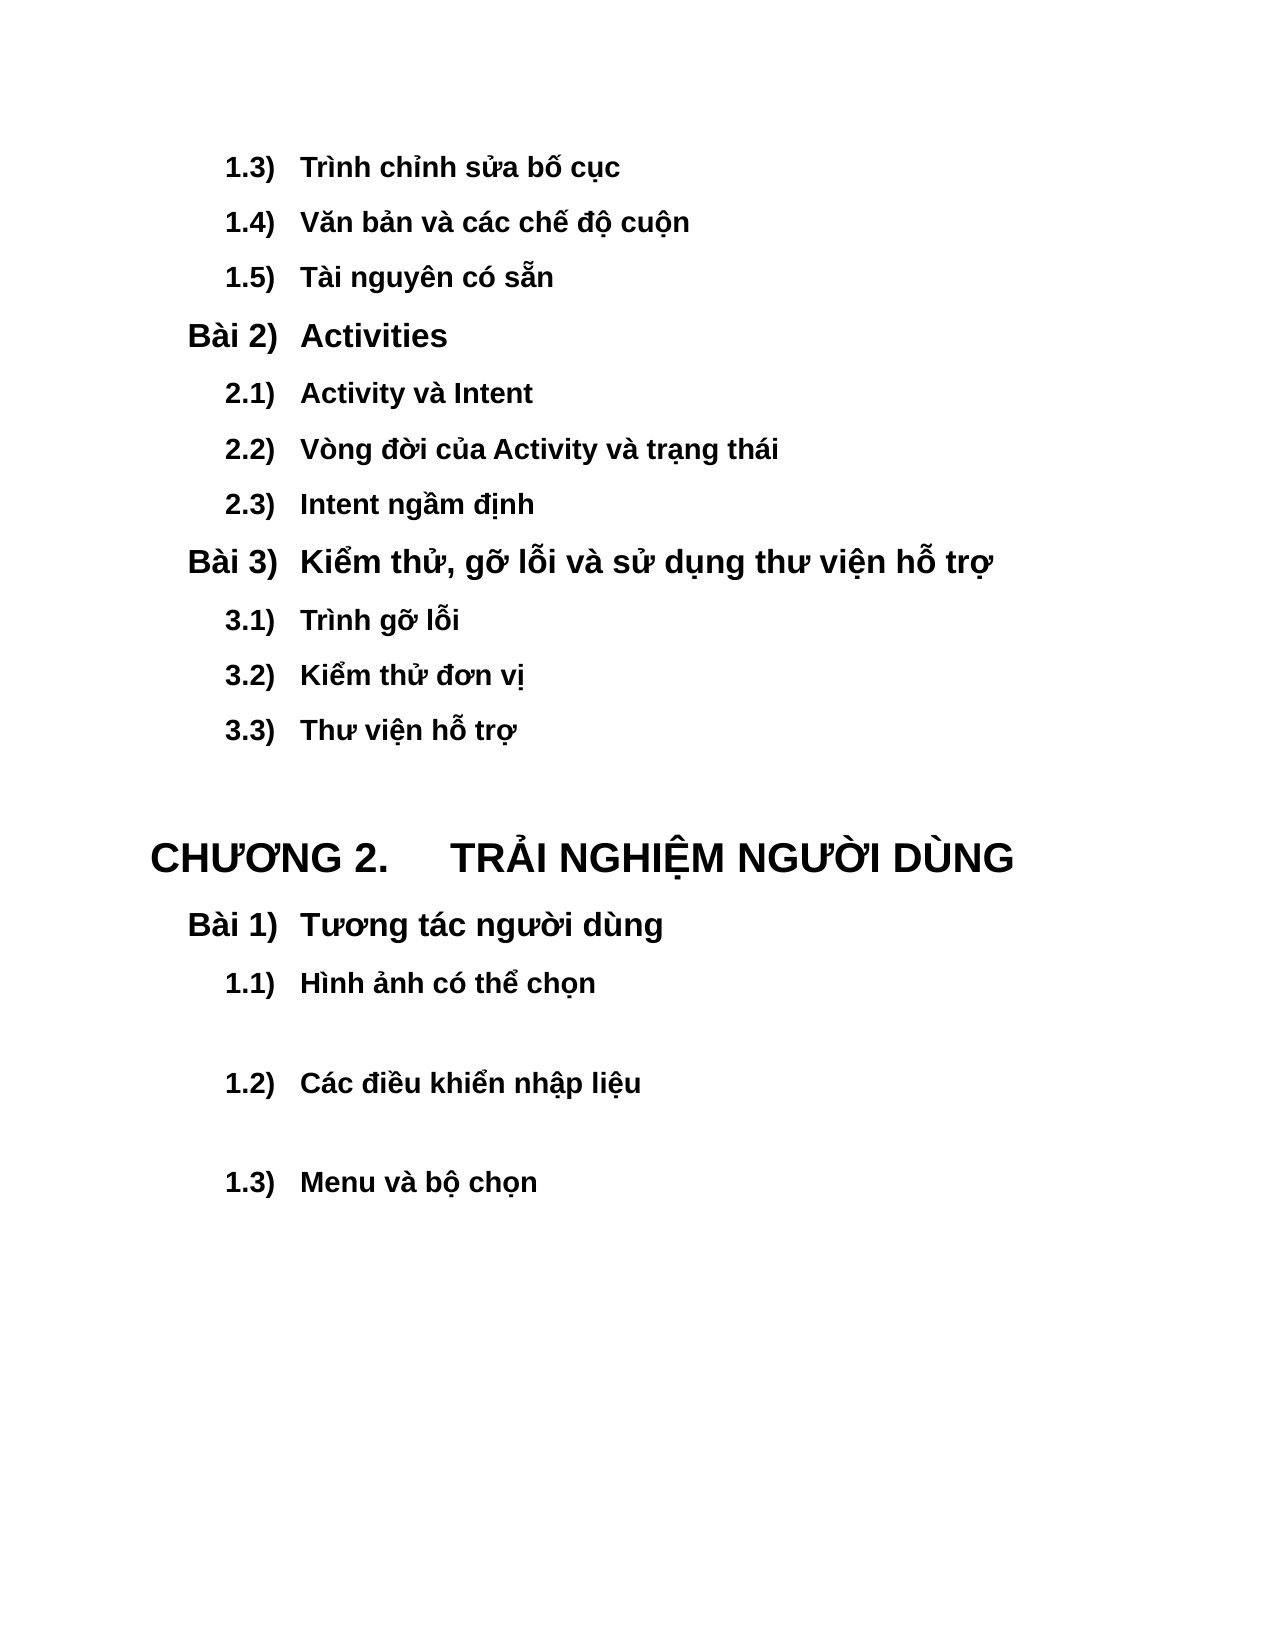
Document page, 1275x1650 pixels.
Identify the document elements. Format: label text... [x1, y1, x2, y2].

subtitle Tài nguyên có sẵn [225, 260, 1125, 294]
subtitle Trình chỉnh sửa bố cục [225, 150, 1125, 183]
subtitle Hình ảnh có thể chọn [225, 966, 1125, 1000]
subtitle Trình gỡ lỗi [225, 603, 1125, 636]
subtitle Kiểm thử đơn vị [225, 658, 1125, 692]
subtitle Tương tác người dùng [187, 905, 1125, 944]
subtitle Menu và bộ chọn [225, 1165, 1125, 1199]
subtitle Activities [187, 316, 1125, 354]
subtitle Văn bản và các chế độ cuộn [225, 205, 1125, 239]
subtitle Activity và Intent [225, 376, 1125, 410]
subtitle Kiểm thử, gỡ lỗi và sử dụng thư viện hỗ trợ [187, 542, 1125, 581]
subtitle Intent ngầm định [225, 487, 1125, 520]
subtitle TRẢI NGHIỆM NGƯỜI DÙNG [150, 834, 1125, 882]
subtitle Thư viện hỗ trợ [225, 713, 1125, 747]
subtitle Các điều khiển nhập liệu [225, 1066, 1125, 1099]
subtitle Vòng đời của Activity và trạng thái [225, 432, 1125, 465]
